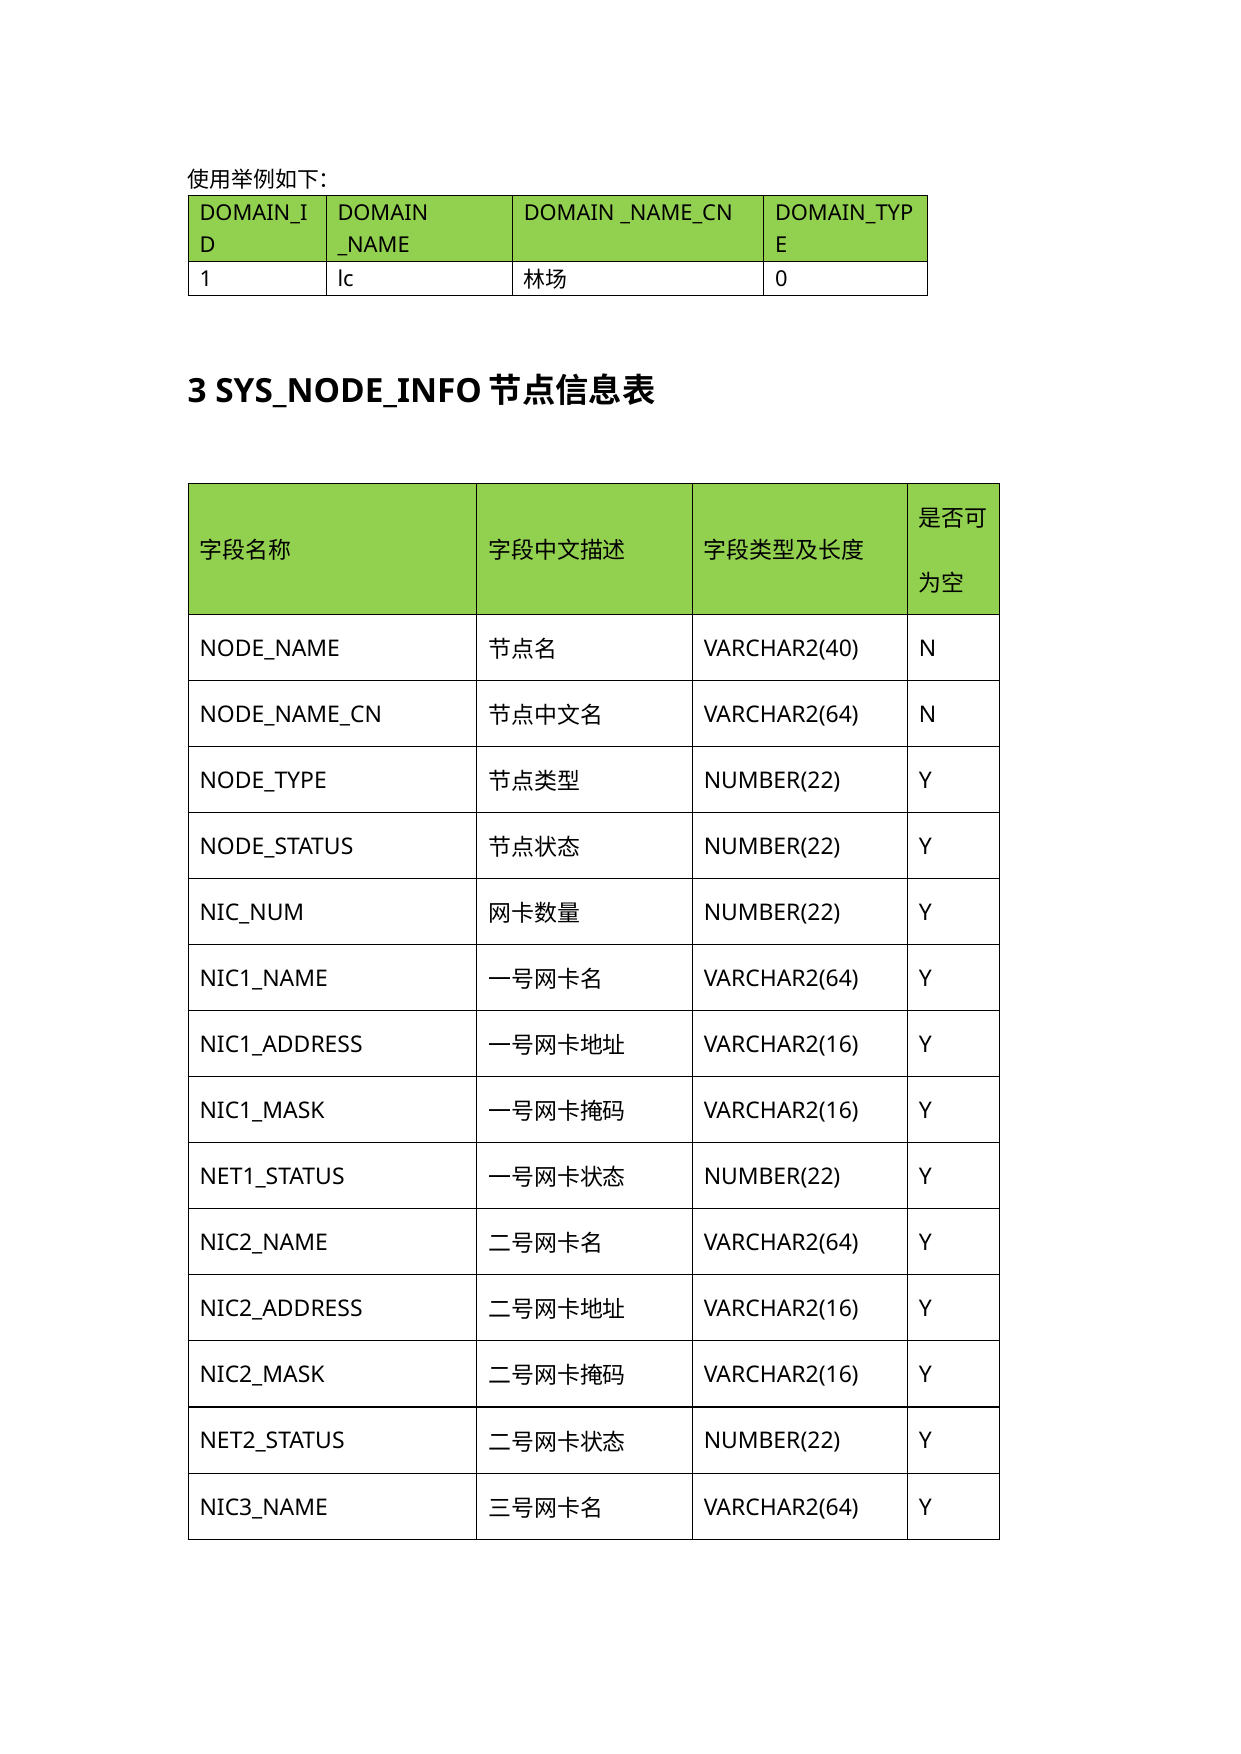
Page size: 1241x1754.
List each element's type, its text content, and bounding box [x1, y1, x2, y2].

table_cell 一号网卡掩码 [477, 1077, 692, 1142]
table_cell NIC2_ADDRESS [189, 1275, 476, 1340]
table_cell 林场 [513, 262, 763, 295]
subtitle 3 SYS_NODE_INFO节点信息表 [187, 356, 1053, 421]
table_cell Y [908, 813, 999, 878]
table_cell 节点状态 [477, 813, 692, 878]
table_cell Y [908, 1209, 999, 1274]
table_cell NUMBER(22) [693, 813, 907, 878]
table_cell 网卡数量 [477, 879, 692, 944]
table_cell Y [908, 945, 999, 1010]
table_cell NET1_STATUS [189, 1143, 476, 1208]
table_cell NODE_TYPE [189, 747, 476, 812]
table_cell N [908, 615, 999, 680]
table_cell NODE_NAME [189, 615, 476, 680]
table_cell Y [908, 879, 999, 944]
table_header 字段名称 [189, 484, 476, 614]
table_cell 一号网卡状态 [477, 1143, 692, 1208]
table_header 字段类型及长度 [693, 484, 907, 614]
table_cell VARCHAR2(16) [693, 1011, 907, 1076]
table_cell NIC3_NAME [189, 1474, 476, 1538]
table_header DOMAIN_TYPE [764, 196, 927, 261]
table_cell VARCHAR2(40) [693, 615, 907, 680]
table_cell Y [908, 747, 999, 812]
table_cell 二号网卡名 [477, 1209, 692, 1274]
table_cell Y [908, 1275, 999, 1340]
table_cell 二号网卡状态 [477, 1408, 692, 1472]
text 使用举例如下： [187, 162, 1053, 194]
table_cell NODE_NAME_CN [189, 681, 476, 746]
table_cell VARCHAR2(64) [693, 1474, 907, 1538]
table_cell lc [327, 262, 512, 295]
table_header DOMAIN_ID [189, 196, 326, 261]
table_cell 三号网卡名 [477, 1474, 692, 1538]
table_cell 二号网卡地址 [477, 1275, 692, 1340]
table_cell Y [908, 1341, 999, 1406]
table_cell 二号网卡掩码 [477, 1341, 692, 1406]
table_cell VARCHAR2(16) [693, 1275, 907, 1340]
table_header 是否可为空 [908, 484, 999, 614]
table_header DOMAIN _NAME [327, 196, 512, 261]
table_cell Y [908, 1474, 999, 1538]
table_cell NIC1_MASK [189, 1077, 476, 1142]
table_header 字段中文描述 [477, 484, 692, 614]
table_cell 一号网卡地址 [477, 1011, 692, 1076]
table_cell NODE_STATUS [189, 813, 476, 878]
table_cell NIC1_ADDRESS [189, 1011, 476, 1076]
table_cell NIC_NUM [189, 879, 476, 944]
table_cell NIC1_NAME [189, 945, 476, 1010]
table_cell N [908, 681, 999, 746]
table_cell NUMBER(22) [693, 879, 907, 944]
table_cell NUMBER(22) [693, 747, 907, 812]
table_cell Y [908, 1408, 999, 1472]
table_cell Y [908, 1077, 999, 1142]
table_cell 节点名 [477, 615, 692, 680]
table_cell VARCHAR2(16) [693, 1077, 907, 1142]
table_header DOMAIN _NAME_CN [513, 196, 763, 261]
table_cell 0 [764, 262, 927, 295]
table_cell 一号网卡名 [477, 945, 692, 1010]
table_cell NUMBER(22) [693, 1408, 907, 1472]
table_cell VARCHAR2(64) [693, 1209, 907, 1274]
table_cell Y [908, 1143, 999, 1208]
table_cell NET2_STATUS [189, 1408, 476, 1472]
table_cell 1 [189, 262, 326, 295]
table_cell VARCHAR2(64) [693, 681, 907, 746]
table_cell Y [908, 1011, 999, 1076]
table_cell NIC2_NAME [189, 1209, 476, 1274]
table_cell NIC2_MASK [189, 1341, 476, 1406]
table_cell NUMBER(22) [693, 1143, 907, 1208]
table_cell 节点中文名 [477, 681, 692, 746]
table_cell VARCHAR2(64) [693, 945, 907, 1010]
table_cell VARCHAR2(16) [693, 1341, 907, 1406]
table_cell 节点类型 [477, 747, 692, 812]
